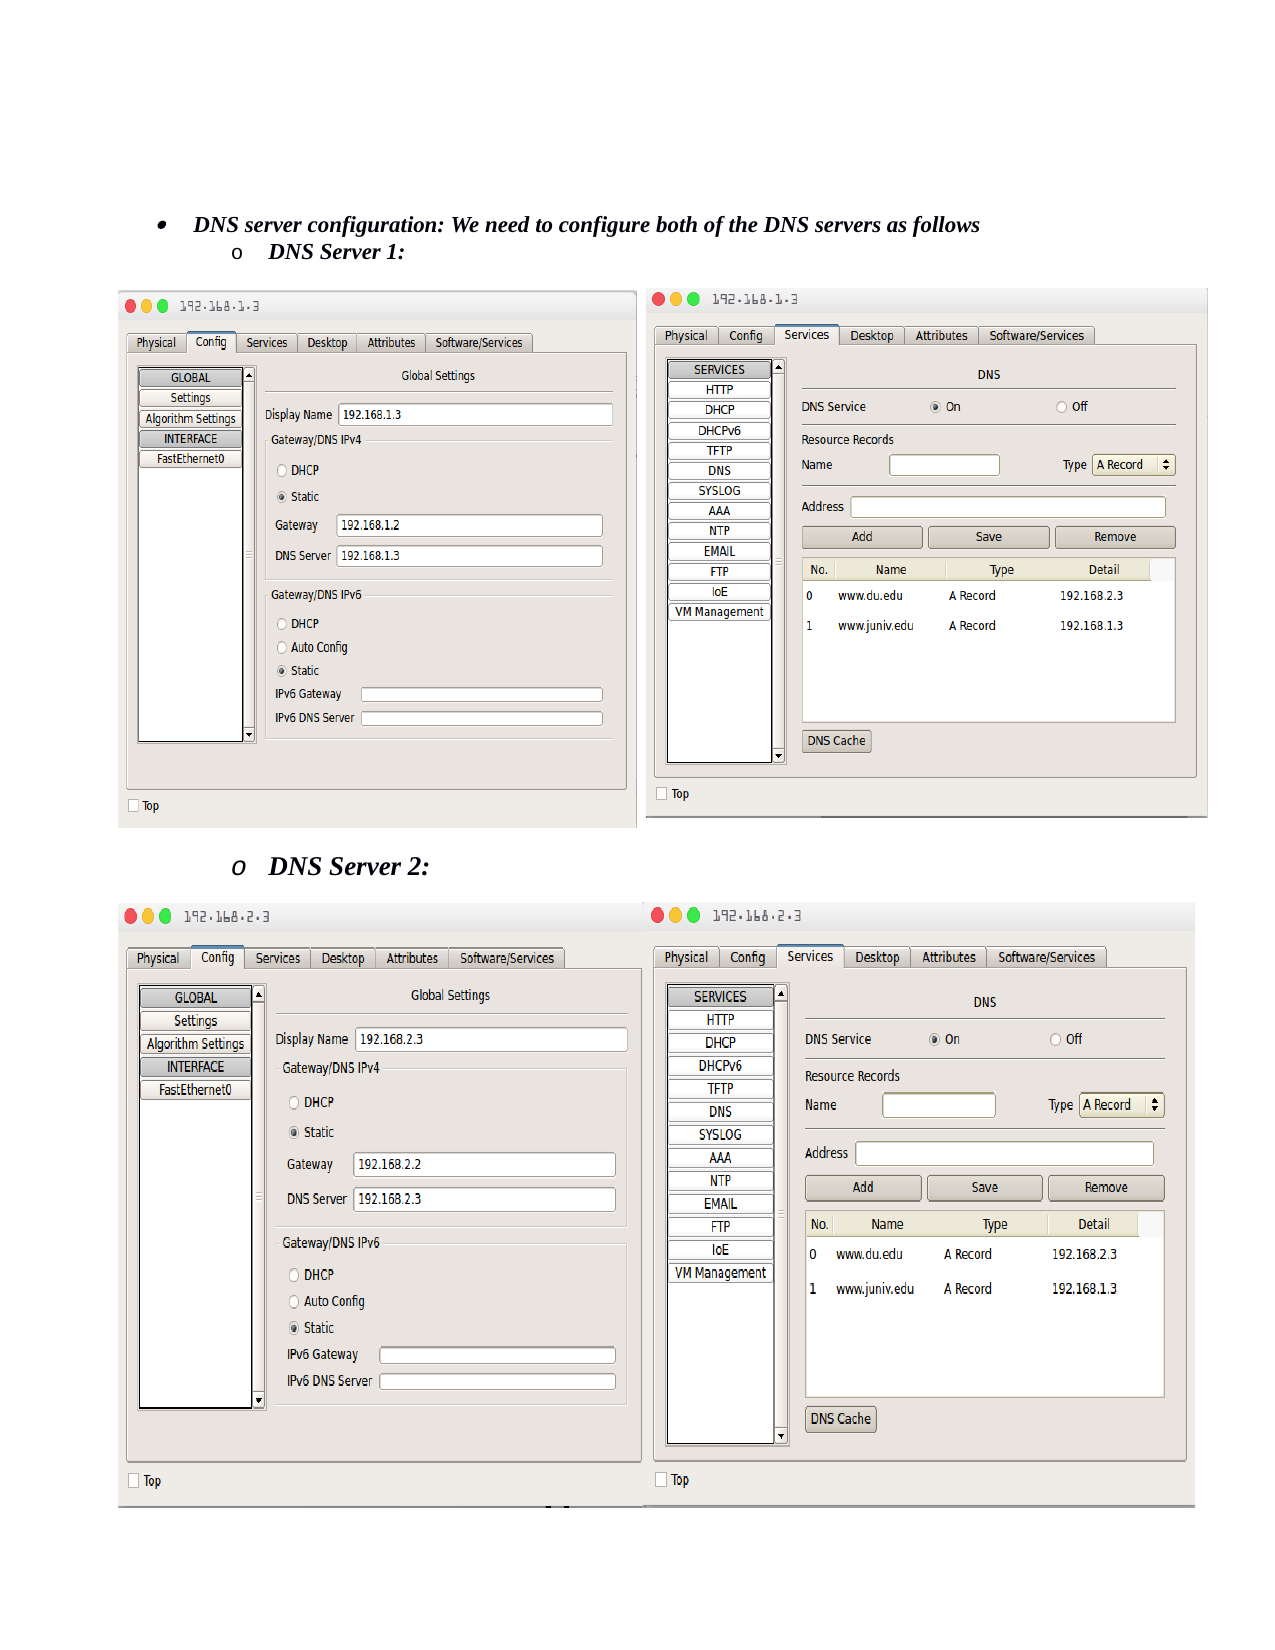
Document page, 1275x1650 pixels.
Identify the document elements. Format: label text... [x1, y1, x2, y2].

picture [645, 288, 1208, 818]
picture [118, 290, 637, 828]
list DNS Server 1: [231, 238, 1157, 266]
list DNS server configuration: We need to configure both of the DNS servers as follows [156, 212, 1157, 238]
list DNS Server 2: [231, 850, 1157, 884]
picture [118, 902, 1196, 1508]
